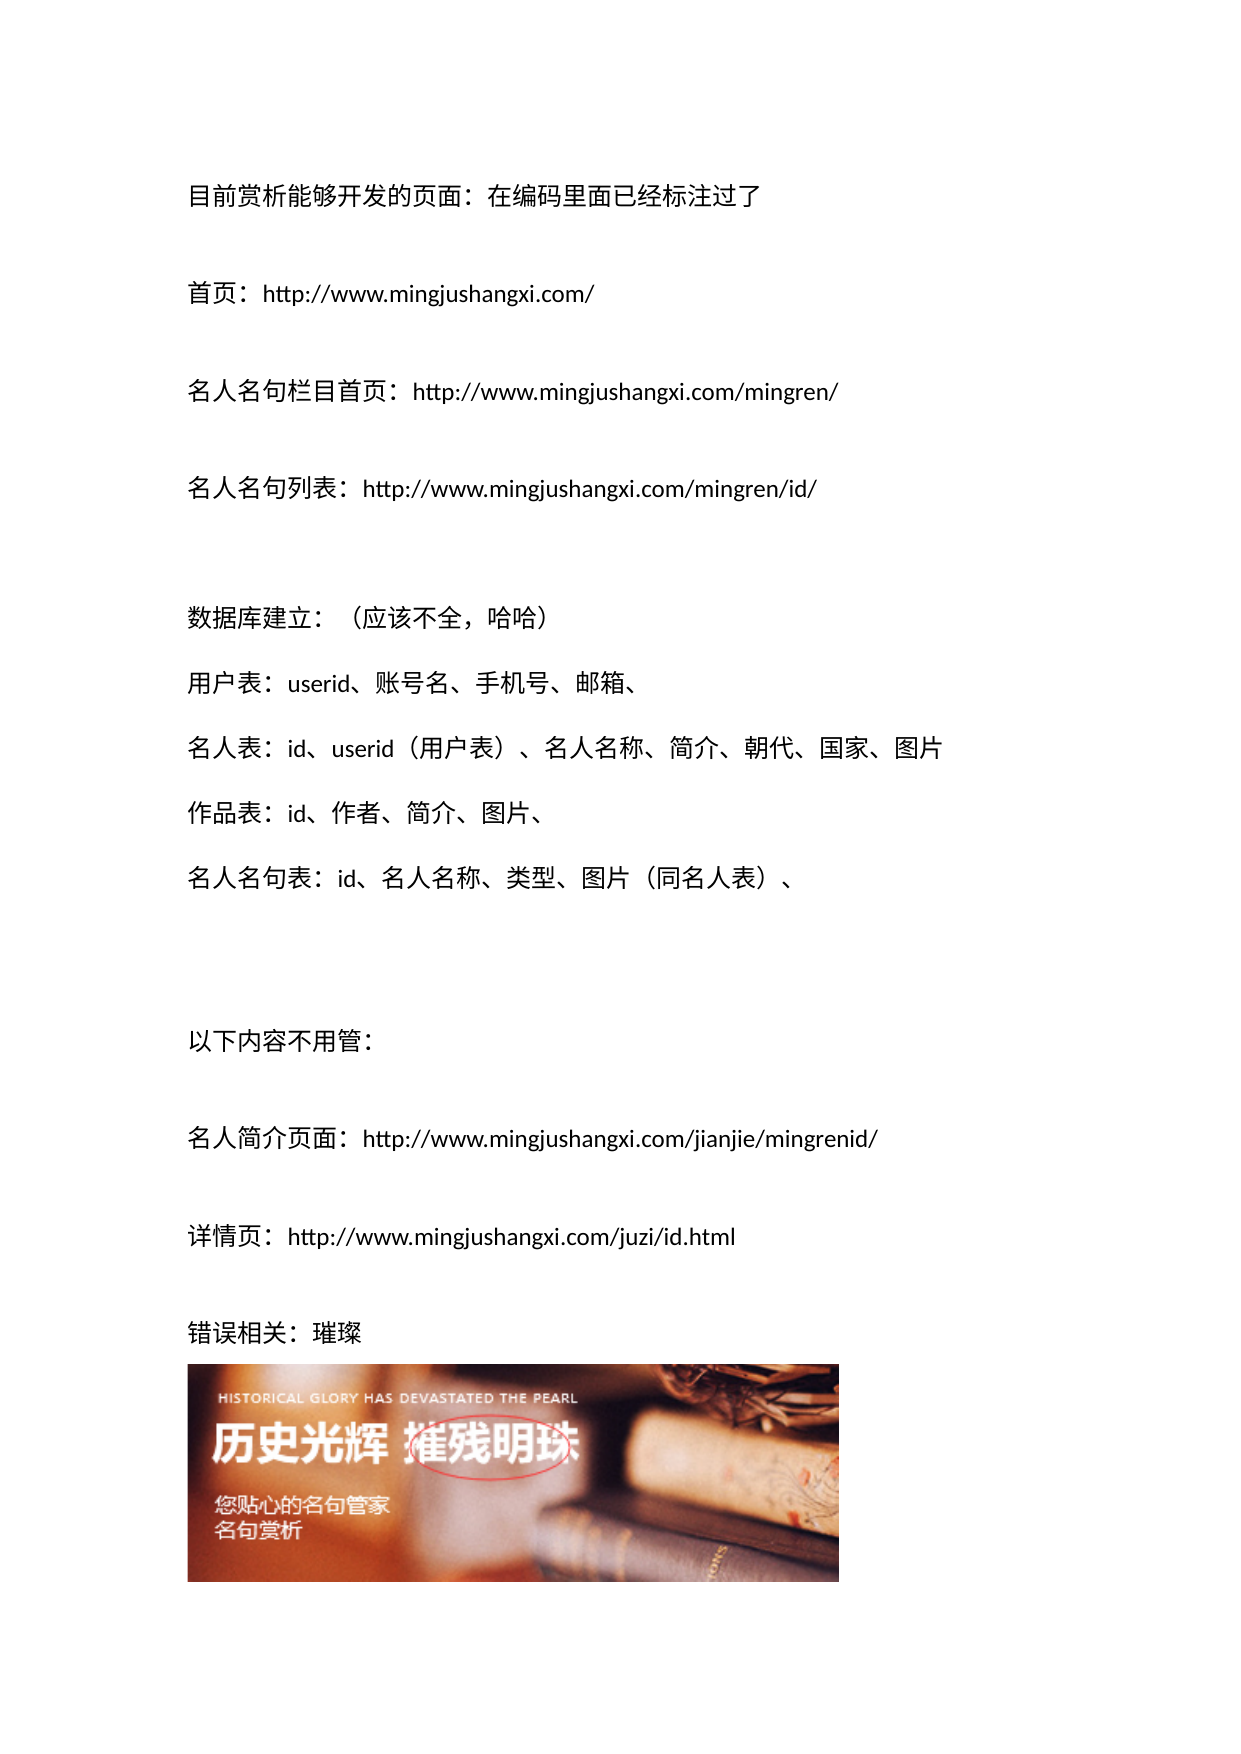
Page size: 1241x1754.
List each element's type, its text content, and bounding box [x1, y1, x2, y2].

text 数据库建立：（应该不全，哈哈） [187, 584, 1053, 649]
text 用户表：userid、账号名、手机号、邮箱、 [187, 649, 1053, 714]
picture [187, 1364, 839, 1582]
text 首页：http://www.mingjushangxi.com/ [187, 259, 1053, 324]
text 名人名句表：id、名人名称、类型、图片（同名人表）、 [187, 844, 1053, 909]
text 以下内容不用管： [187, 1007, 1053, 1072]
text 错误相关：璀璨 [187, 1299, 1053, 1364]
list 名人简介页面：http://www.mingjushangxi.com/jianjie/mingrenid/ [187, 1104, 1053, 1169]
text 名人名句栏目首页：http://www.mingjushangxi.com/mingren/ [187, 357, 1053, 422]
text 名人名句列表：http://www.mingjushangxi.com/mingren/id/ [187, 454, 1053, 519]
text 名人表：id、userid（用户表）、名人名称、简介、朝代、国家、图片 [187, 714, 1053, 779]
text 目前赏析能够开发的页面：在编码里面已经标注过了 [187, 162, 1053, 227]
text 详情页：http://www.mingjushangxi.com/juzi/id.html [187, 1202, 1053, 1267]
text 作品表：id、作者、简介、图片、 [187, 779, 1053, 844]
